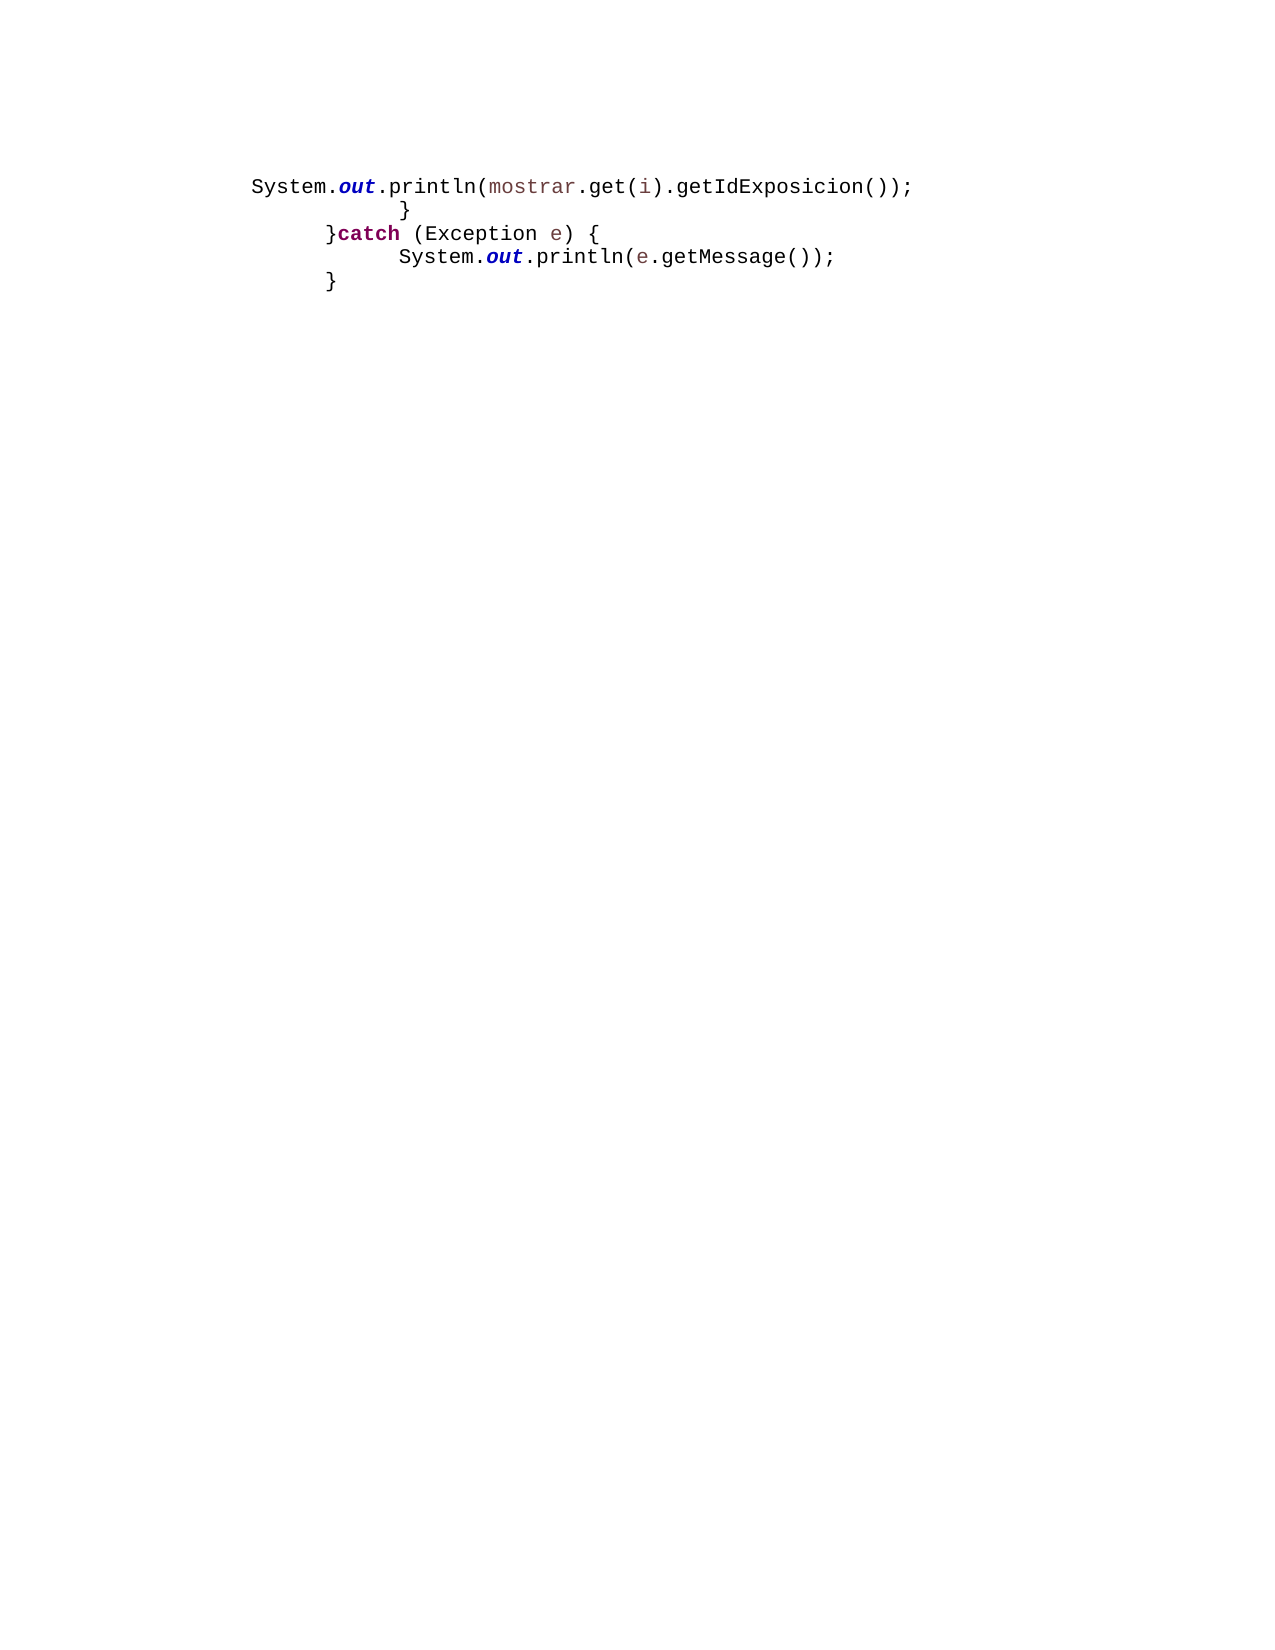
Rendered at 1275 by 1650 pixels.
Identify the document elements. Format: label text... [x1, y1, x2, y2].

text }catch (Exception e) { [177, 223, 1098, 247]
text } [177, 199, 1098, 223]
text System.out.println(mostrar.get(i).getIdExposicion()); [177, 148, 1098, 199]
text System.out.println(e.getMessage()); [177, 247, 1098, 270]
text } [177, 270, 1098, 294]
